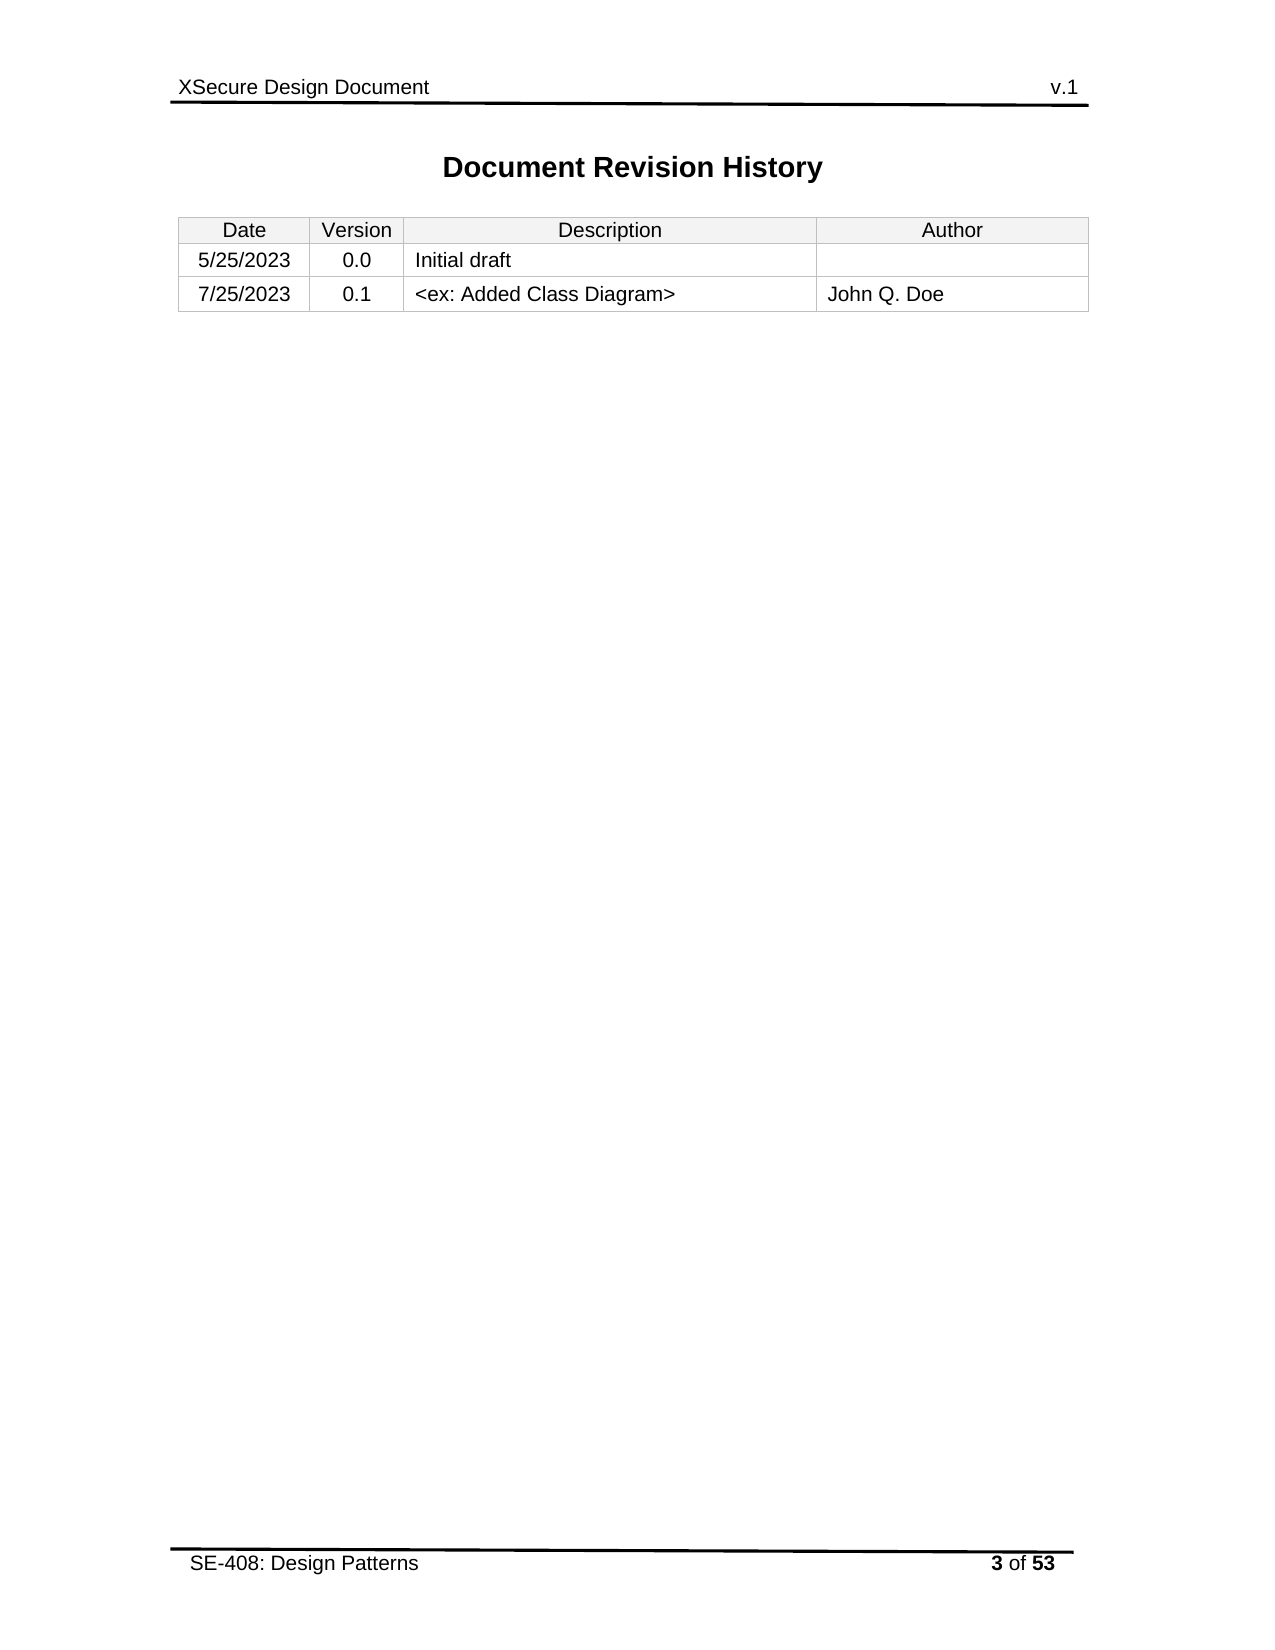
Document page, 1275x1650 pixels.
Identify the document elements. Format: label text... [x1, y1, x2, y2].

table_cell 5/25/2023 [179, 244, 309, 276]
table_cell <ex: Added Class Diagram> [404, 277, 816, 311]
table_header Version [310, 218, 403, 243]
table_cell [817, 244, 1088, 276]
table_header Description [404, 218, 816, 243]
table_cell 7/25/2023 [179, 277, 309, 311]
table_cell Initial draft [404, 244, 816, 276]
text Document Revision History [178, 150, 1087, 183]
table_header Author [817, 218, 1088, 243]
table_cell John Q. Doe [817, 277, 1088, 311]
table_header Date [179, 218, 309, 243]
table_cell 0.1 [310, 277, 403, 311]
table_cell 0.0 [310, 244, 403, 276]
